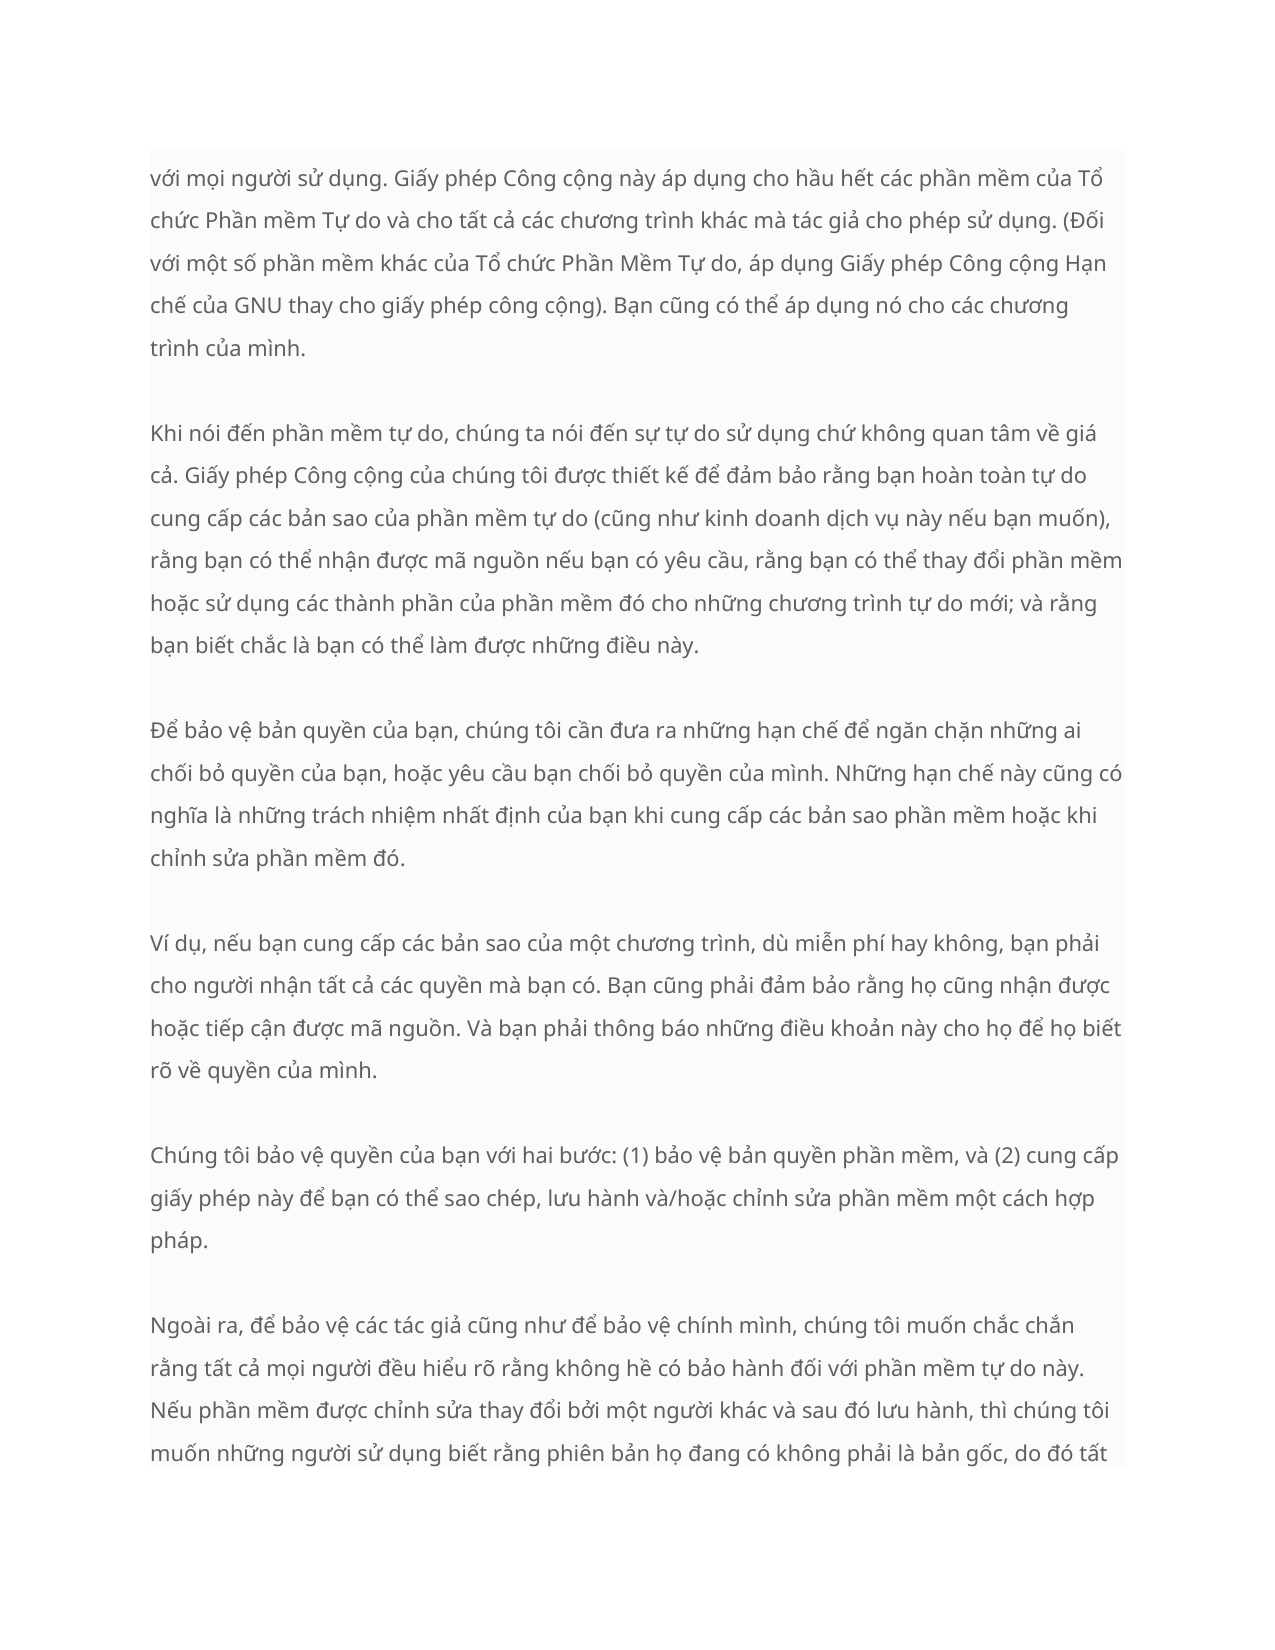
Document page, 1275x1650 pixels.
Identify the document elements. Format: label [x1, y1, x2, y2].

text [150, 150, 1125, 1467]
